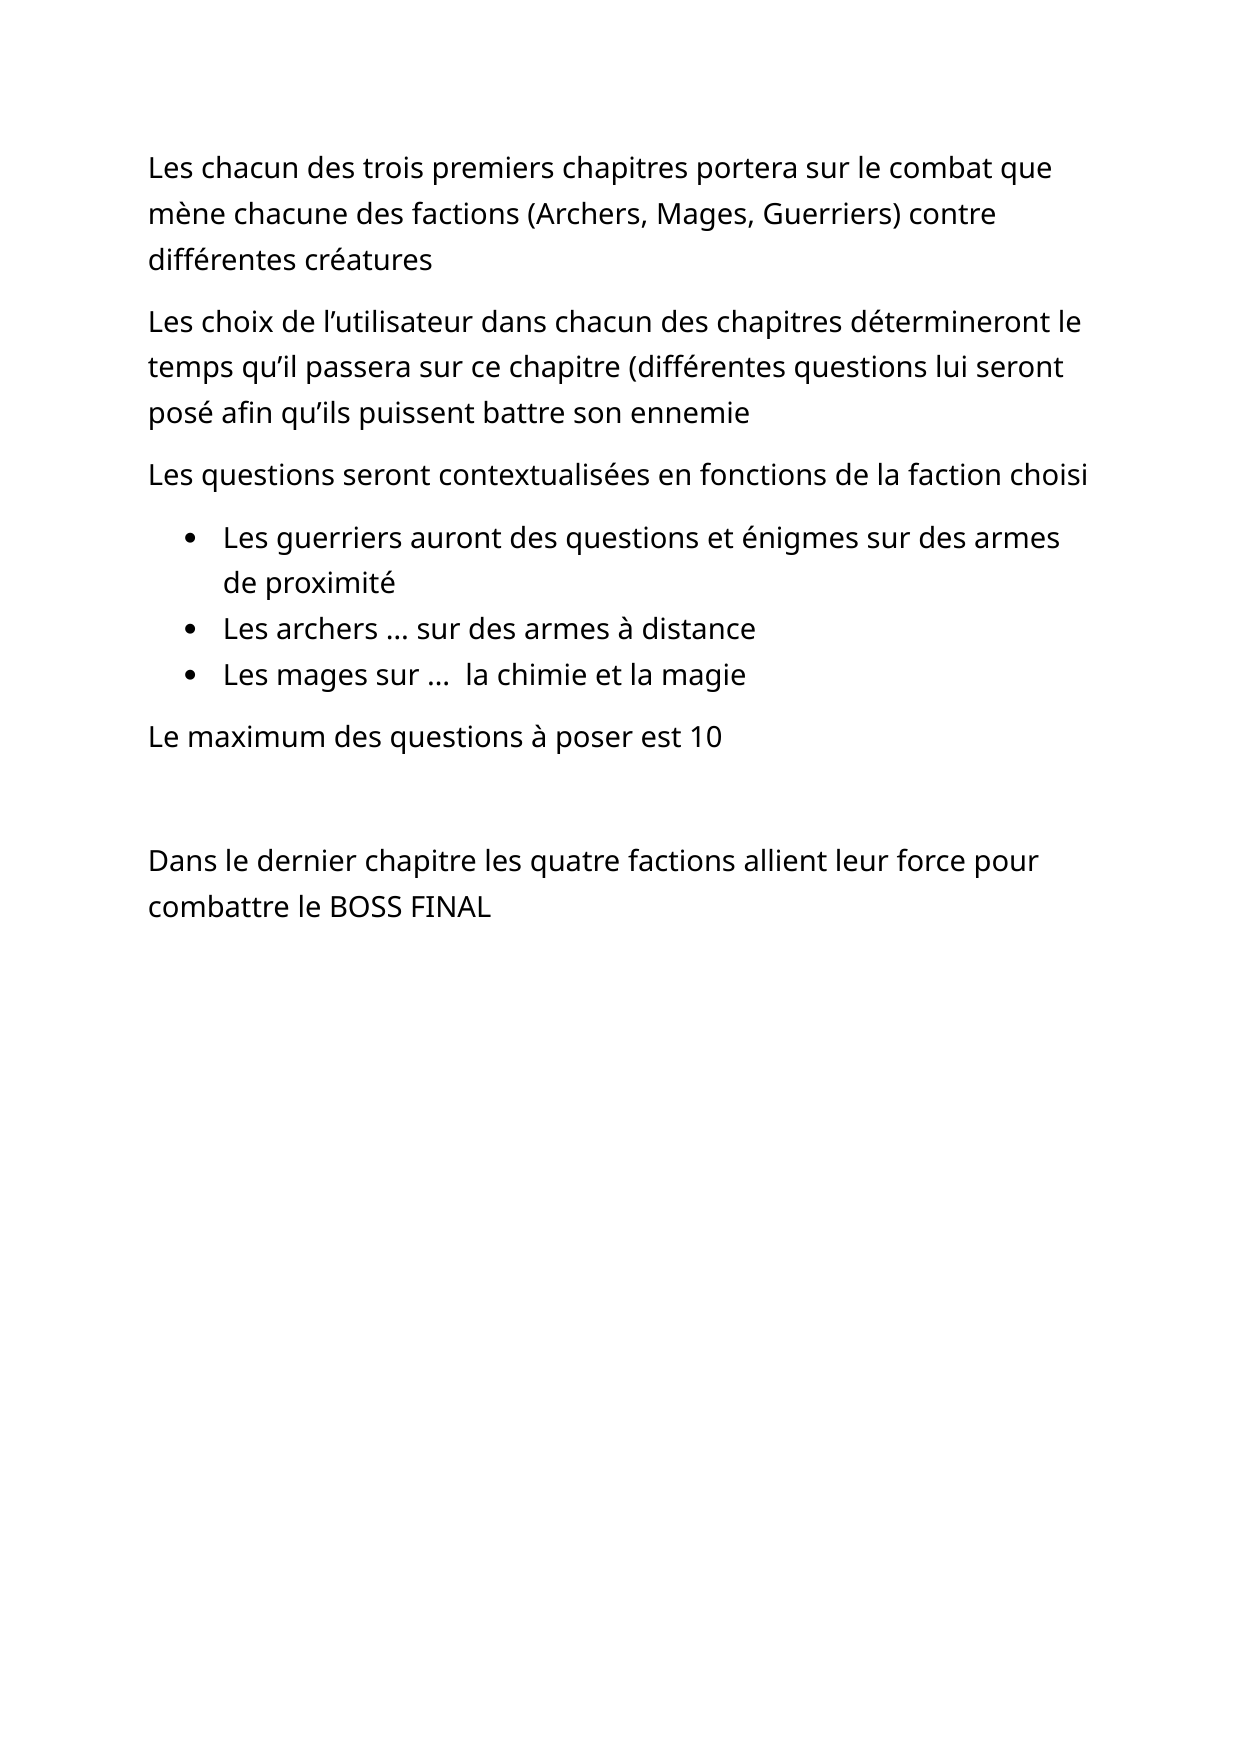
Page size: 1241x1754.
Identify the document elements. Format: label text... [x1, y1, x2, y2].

list Les mages sur … la chimie et la magie [185, 654, 1093, 693]
text Le maximum des questions à poser est 10 [148, 716, 1093, 756]
text Les choix de l’utilisateur dans chacun des chapitres détermineront le temps qu’il passera sur ce chapitre (différentes questions lui seront posé afin qu’ils puissent battre son ennemie [148, 301, 1093, 432]
list Les archers … sur des armes à distance [185, 608, 1093, 648]
text Les questions seront contextualisées en fonctions de la faction choisi [148, 455, 1093, 494]
text Dans le dernier chapitre les quatre factions allient leur force pour combattre le BOSS FINAL [148, 841, 1093, 926]
text Les chacun des trois premiers chapitres portera sur le combat que mène chacune des factions (Archers, Mages, Guerriers) contre différentes créatures [148, 148, 1093, 278]
list Les guerriers auront des questions et énigmes sur des armes de proximité [185, 517, 1093, 602]
